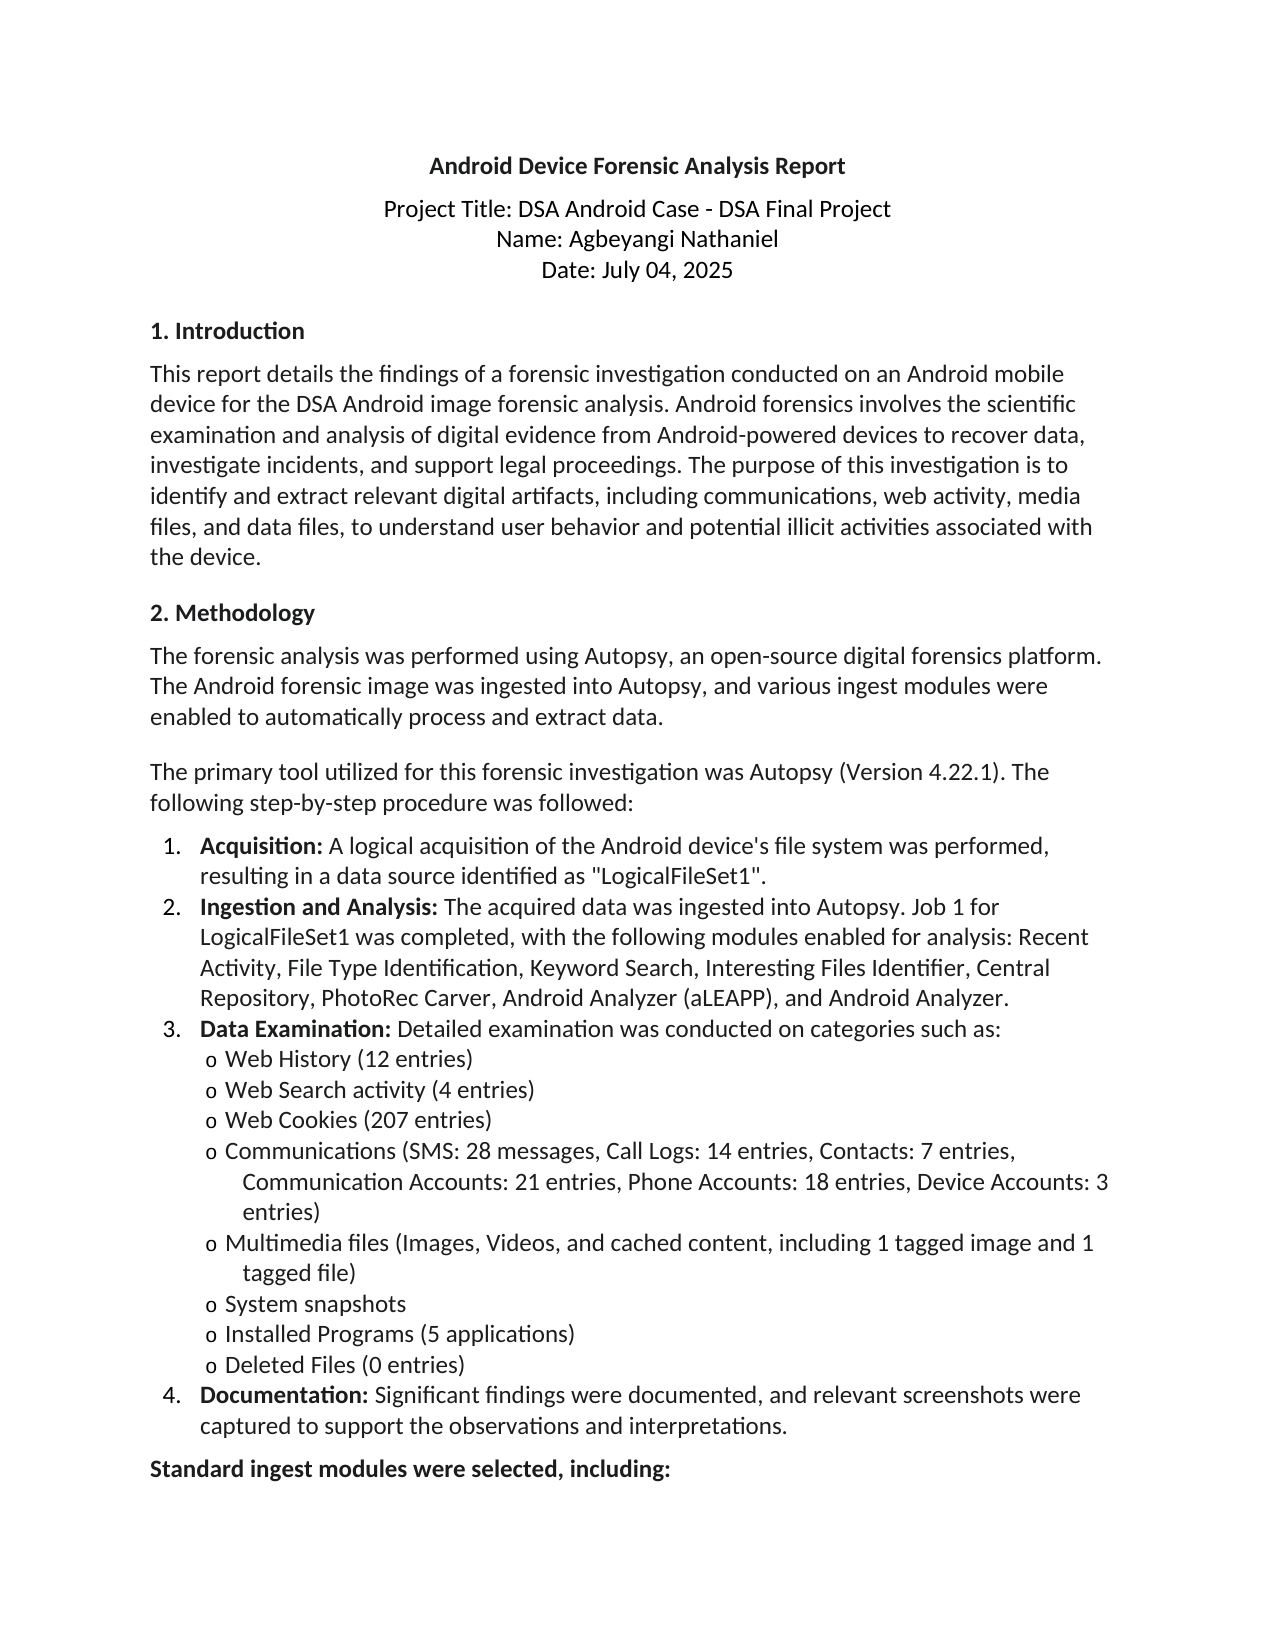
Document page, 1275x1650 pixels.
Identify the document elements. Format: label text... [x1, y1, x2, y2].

list Deleted Files (0 entries) [205, 1349, 1125, 1379]
list Ingestion and Analysis: The acquired data was ingested into Autopsy. Job 1 for LogicalFileSet1 was completed, with the following modules enabled for analysis: Recent Activity, File Type Identification, Keyword Search, Interesting Files Identifier, Central Repository, PhotoRec Carver, Android Analyzer (aLEAPP), and Android Analyzer. [162, 891, 1125, 1013]
list Acquisition: A logical acquisition of the Android device's file system was performed, resulting in a data source identified as "LogicalFileSet1". [162, 830, 1125, 891]
text Name: Agbeyangi Nathaniel [150, 223, 1125, 254]
list Installed Programs (5 applications) [205, 1318, 1125, 1349]
text Date: July 04, 2025 [150, 254, 1125, 284]
text 1. Introduction [150, 315, 1125, 346]
list System snapshots [205, 1288, 1125, 1318]
list Communications (SMS: 28 messages, Call Logs: 14 entries, Contacts: 7 entries, Communication Accounts: 21 entries, Phone Accounts: 18 entries, Device Accounts: 3 entries) [205, 1135, 1125, 1227]
list Multimedia files (Images, Videos, and cached content, including 1 tagged image and 1 tagged file) [205, 1227, 1125, 1288]
list Web History (12 entries) [205, 1043, 1125, 1074]
text 2. Methodology [150, 597, 1125, 627]
text Project Title: DSA Android Case - DSA Final Project [150, 193, 1125, 223]
text The primary tool utilized for this forensic investigation was Autopsy (Version 4.22.1). The following step-by-step procedure was followed: [150, 756, 1125, 817]
text Standard ingest modules were selected, including: [150, 1453, 1125, 1483]
list Web Search activity (4 entries) [205, 1074, 1125, 1104]
list Web Cookies (207 entries) [205, 1104, 1125, 1135]
text The forensic analysis was performed using Autopsy, an open-source digital forensics platform. The Android forensic image was ingested into Autopsy, and various ingest modules were enabled to automatically process and extract data. [150, 640, 1125, 731]
list Data Examination: Detailed examination was conducted on categories such as: [162, 1013, 1125, 1043]
text Android Device Forensic Analysis Report [150, 150, 1125, 181]
text This report details the findings of a forensic investigation conducted on an Android mobile device for the DSA Android image forensic analysis. Android forensics involves the scientific examination and analysis of digital evidence from Android-powered devices to recover data, investigate incidents, and support legal proceedings. The purpose of this investigation is to identify and extract relevant digital artifacts, including communications, web activity, media files, and data files, to understand user behavior and potential illicit activities associated with the device. [150, 358, 1125, 572]
list Documentation: Significant findings were documented, and relevant screenshots were captured to support the observations and interpretations. [162, 1379, 1125, 1440]
